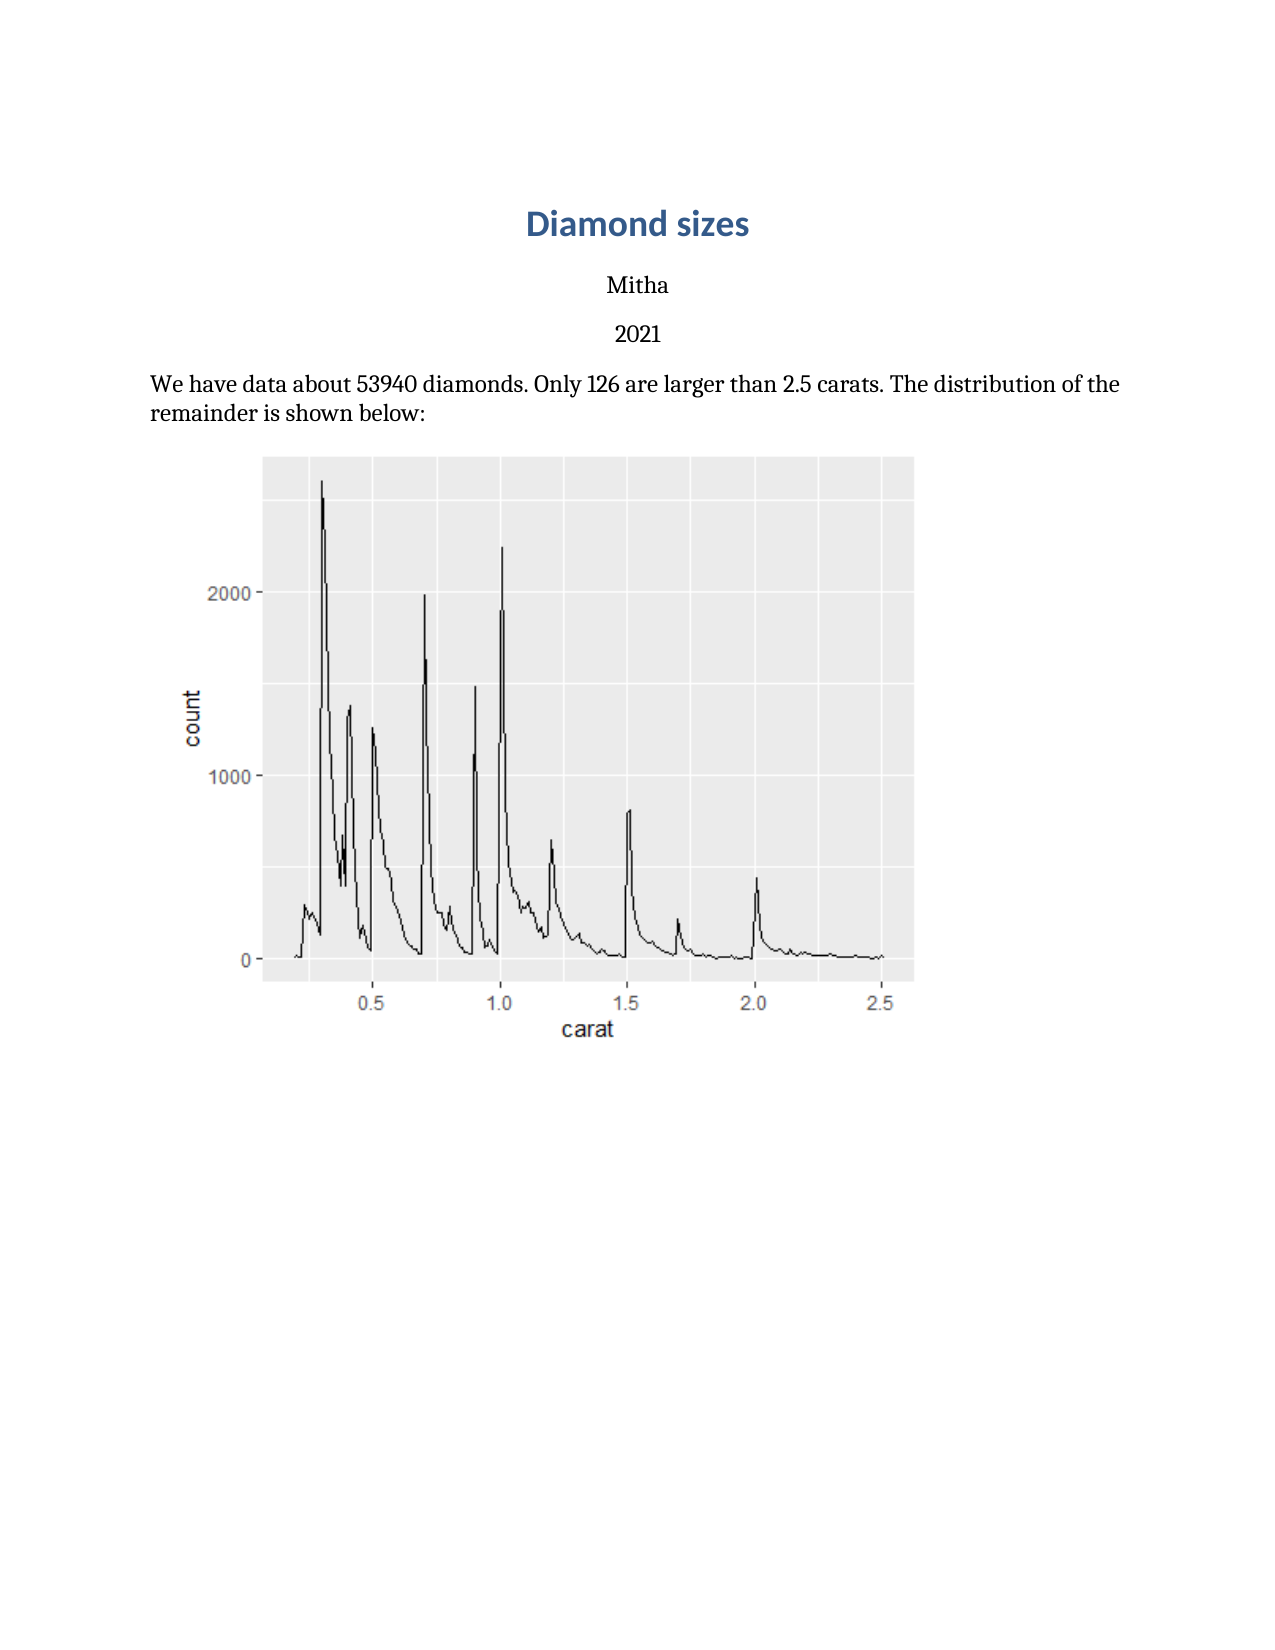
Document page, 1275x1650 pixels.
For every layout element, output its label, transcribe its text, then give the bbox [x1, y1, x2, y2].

text 2021 [150, 320, 1125, 349]
text We have data about 53940 diamonds. Only 126 are larger than 2.5 carats. The distribution of the remainder is shown below: [150, 370, 1125, 427]
text Mitha [150, 271, 1125, 299]
title Diamond sizes [150, 200, 1125, 246]
picture [168, 446, 927, 1053]
